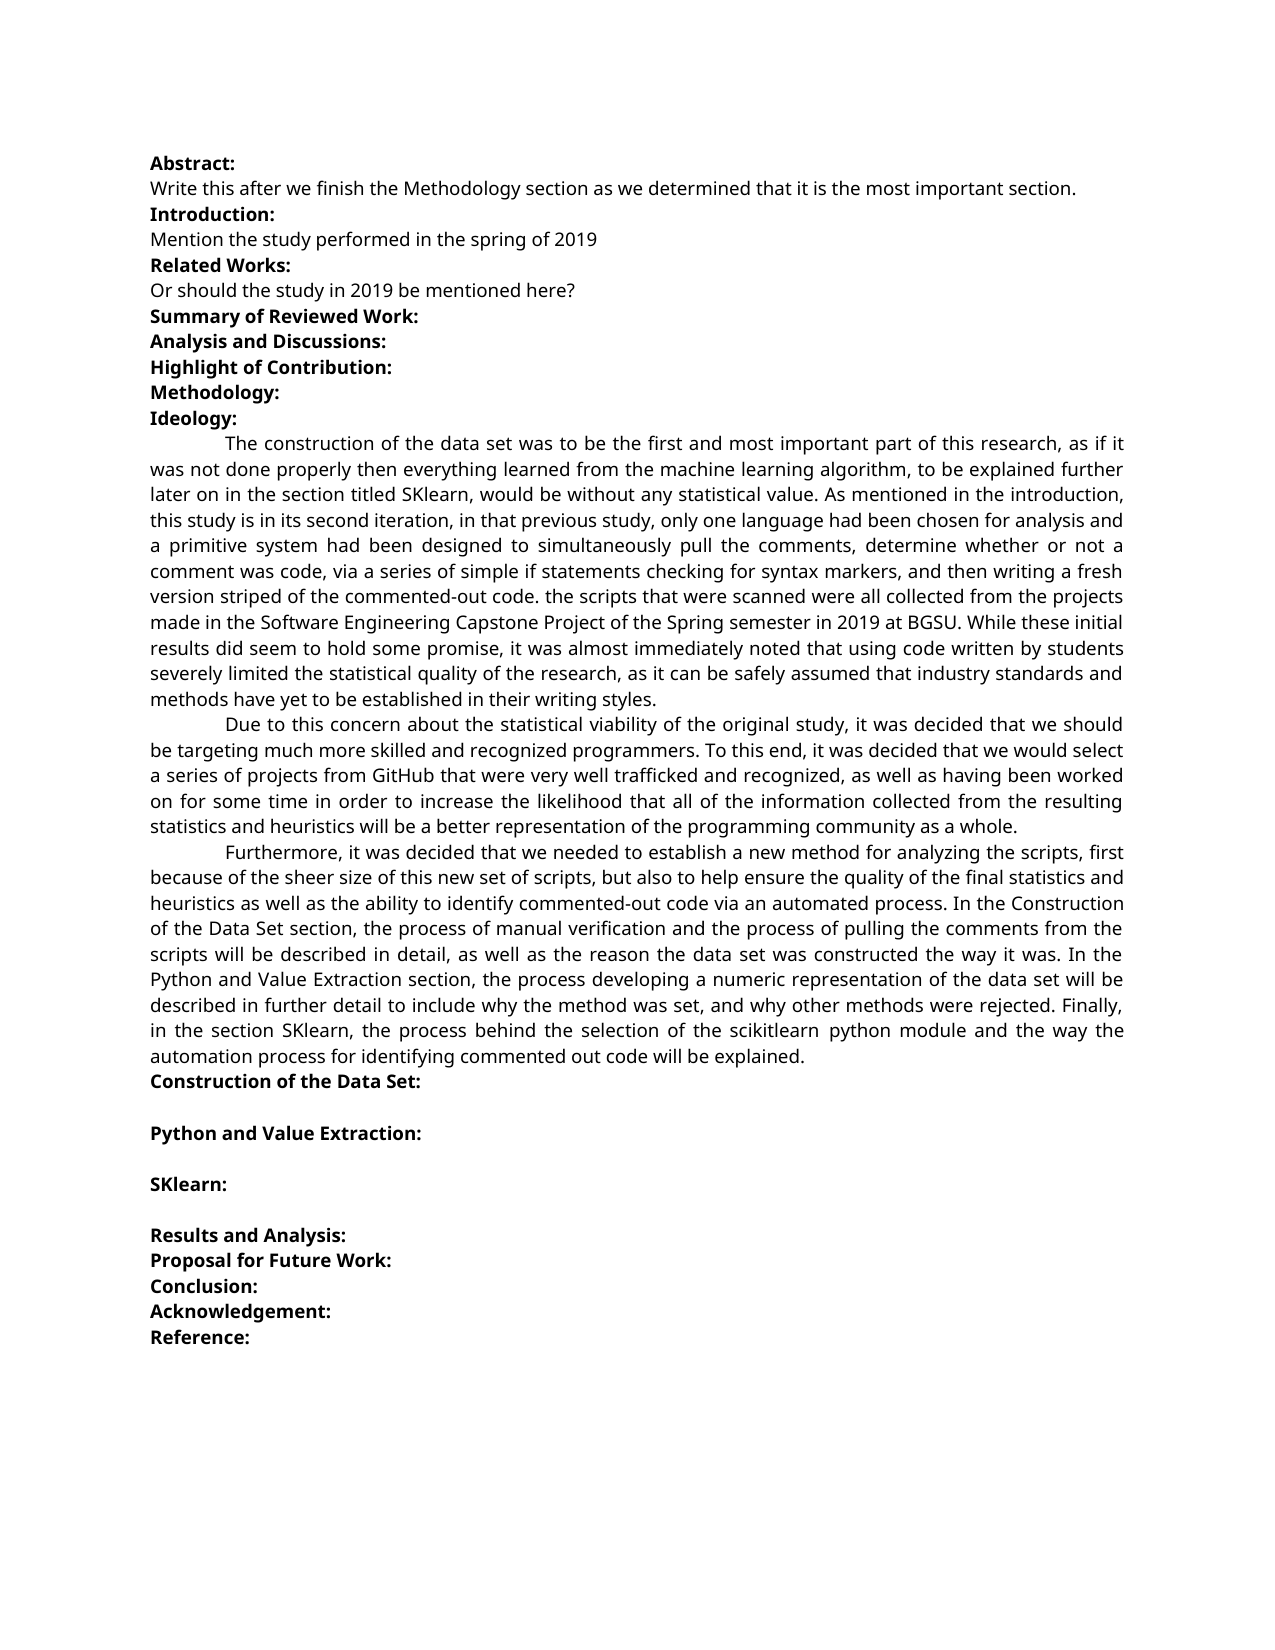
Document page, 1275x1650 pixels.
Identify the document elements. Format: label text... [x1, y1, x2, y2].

text SKlearn: [150, 1171, 1125, 1196]
text Analysis and Discussions: [150, 329, 1125, 354]
text Construction of the Data Set: [150, 1069, 1125, 1094]
text Or should the study in 2019 be mentioned here? [150, 278, 1125, 303]
text Related Works: [150, 252, 1125, 278]
text Proposal for Future Work: [150, 1247, 1125, 1273]
text Conclusion: [150, 1273, 1125, 1298]
text Acknowledgement: [150, 1298, 1125, 1324]
text The construction of the data set was to be the first and most important part of this research, as if it was not done properly then everything learned from the machine learning algorithm, to be explained further later on in the section titled SKlearn, would be without any statistical value. As mentioned in the introduction, this study is in its second iteration, in that previous study, only one language had been chosen for analysis and a primitive system had been designed to simultaneously pull the comments, determine whether or not a comment was code, via a series of simple if statements checking for syntax markers, and then writing a fresh version striped of the commented-out code. the scripts that were scanned were all collected from the projects made in the Software Engineering Capstone Project of the Spring semester in 2019 at BGSU. While these initial results did seem to hold some promise, it was almost immediately noted that using code written by students severely limited the statistical quality of the research, as it can be safely assumed that industry standards and methods have yet to be established in their writing styles. [150, 431, 1125, 711]
text Reference: [150, 1324, 1125, 1349]
text Due to this concern about the statistical viability of the original study, it was decided that we should be targeting much more skilled and recognized programmers. To this end, it was decided that we would select a series of projects from GitHub that were very well trafficked and recognized, as well as having been worked on for some time in order to increase the likelihood that all of the information collected from the resulting statistics and heuristics will be a better representation of the programming community as a whole. [150, 711, 1125, 839]
text Python and Value Extraction: [150, 1120, 1125, 1145]
text Introduction: [150, 201, 1125, 227]
text Highlight of Contribution: [150, 354, 1125, 380]
text Methodology: [150, 380, 1125, 405]
text Summary of Reviewed Work: [150, 303, 1125, 329]
text Write this after we finish the Methodology section as we determined that it is the most important section. [150, 176, 1125, 201]
text Ideology: [150, 405, 1125, 431]
text Abstract: [150, 150, 1125, 176]
text Results and Analysis: [150, 1222, 1125, 1247]
text Mention the study performed in the spring of 2019 [150, 227, 1125, 252]
text Furthermore, it was decided that we needed to establish a new method for analyzing the scripts, first because of the sheer size of this new set of scripts, but also to help ensure the quality of the final statistics and heuristics as well as the ability to identify commented-out code via an automated process. In the Construction of the Data Set section, the process of manual verification and the process of pulling the comments from the scripts will be described in detail, as well as the reason the data set was constructed the way it was. In the Python and Value Extraction section, the process developing a numeric representation of the data set will be described in further detail to include why the method was set, and why other methods were rejected. Finally, in the section SKlearn, the process behind the selection of the scikitlearn python module and the way the automation process for identifying commented out code will be explained. [150, 839, 1125, 1069]
